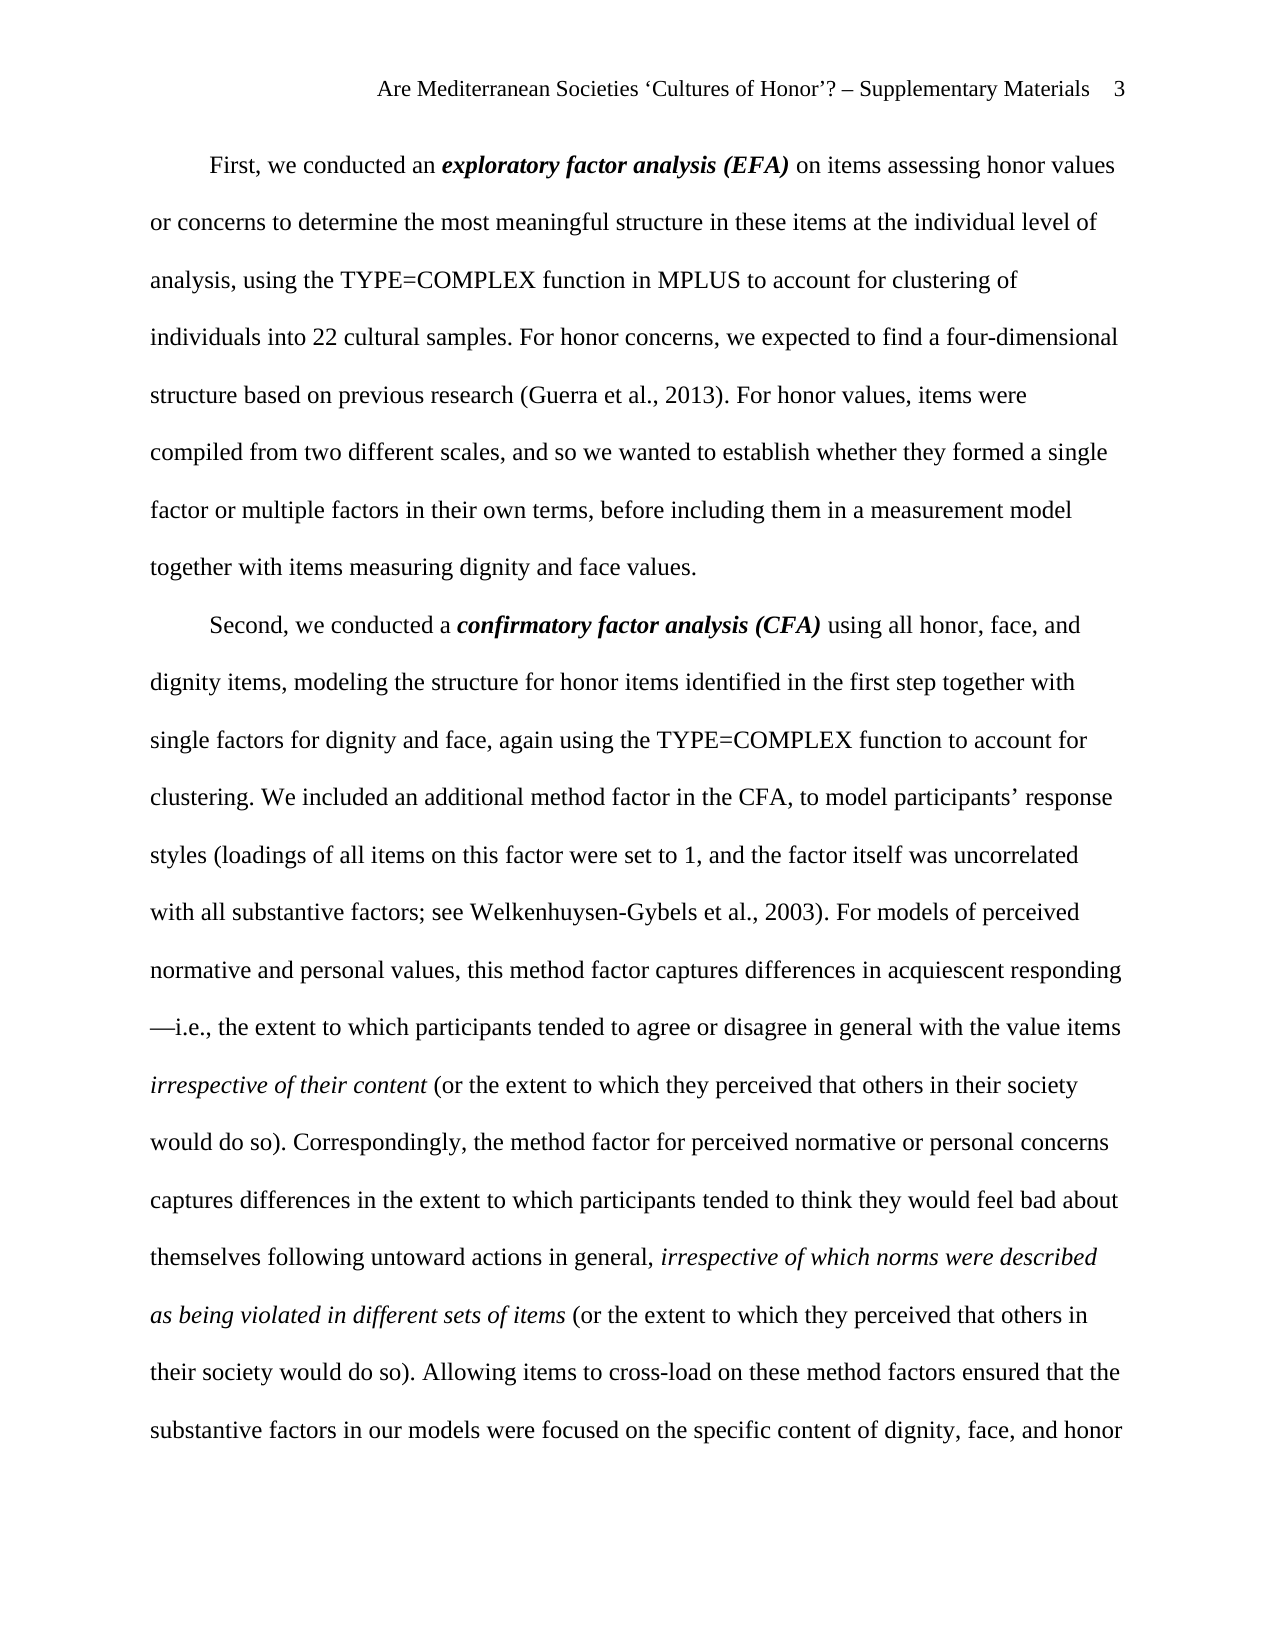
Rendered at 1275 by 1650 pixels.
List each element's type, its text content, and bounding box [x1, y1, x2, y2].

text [150, 610, 1125, 1444]
text First, we conducted an exploratory factor analysis (EFA) on items assessing honor values or concerns to determine the most meaningful structure in these items at the individual level of analysis, using the TYPE=COMPLEX function in MPLUS to account for clustering of individuals into 22 cultural samples. For honor concerns, we expected to find a four-dimensional structure based on previous research (Guerra et al., 2013). For honor values, items were compiled from two different scales, and so we wanted to establish whether they formed a single factor or multiple factors in their own terms, before including them in a measurement model together with items measuring dignity and face values. [150, 150, 1125, 581]
